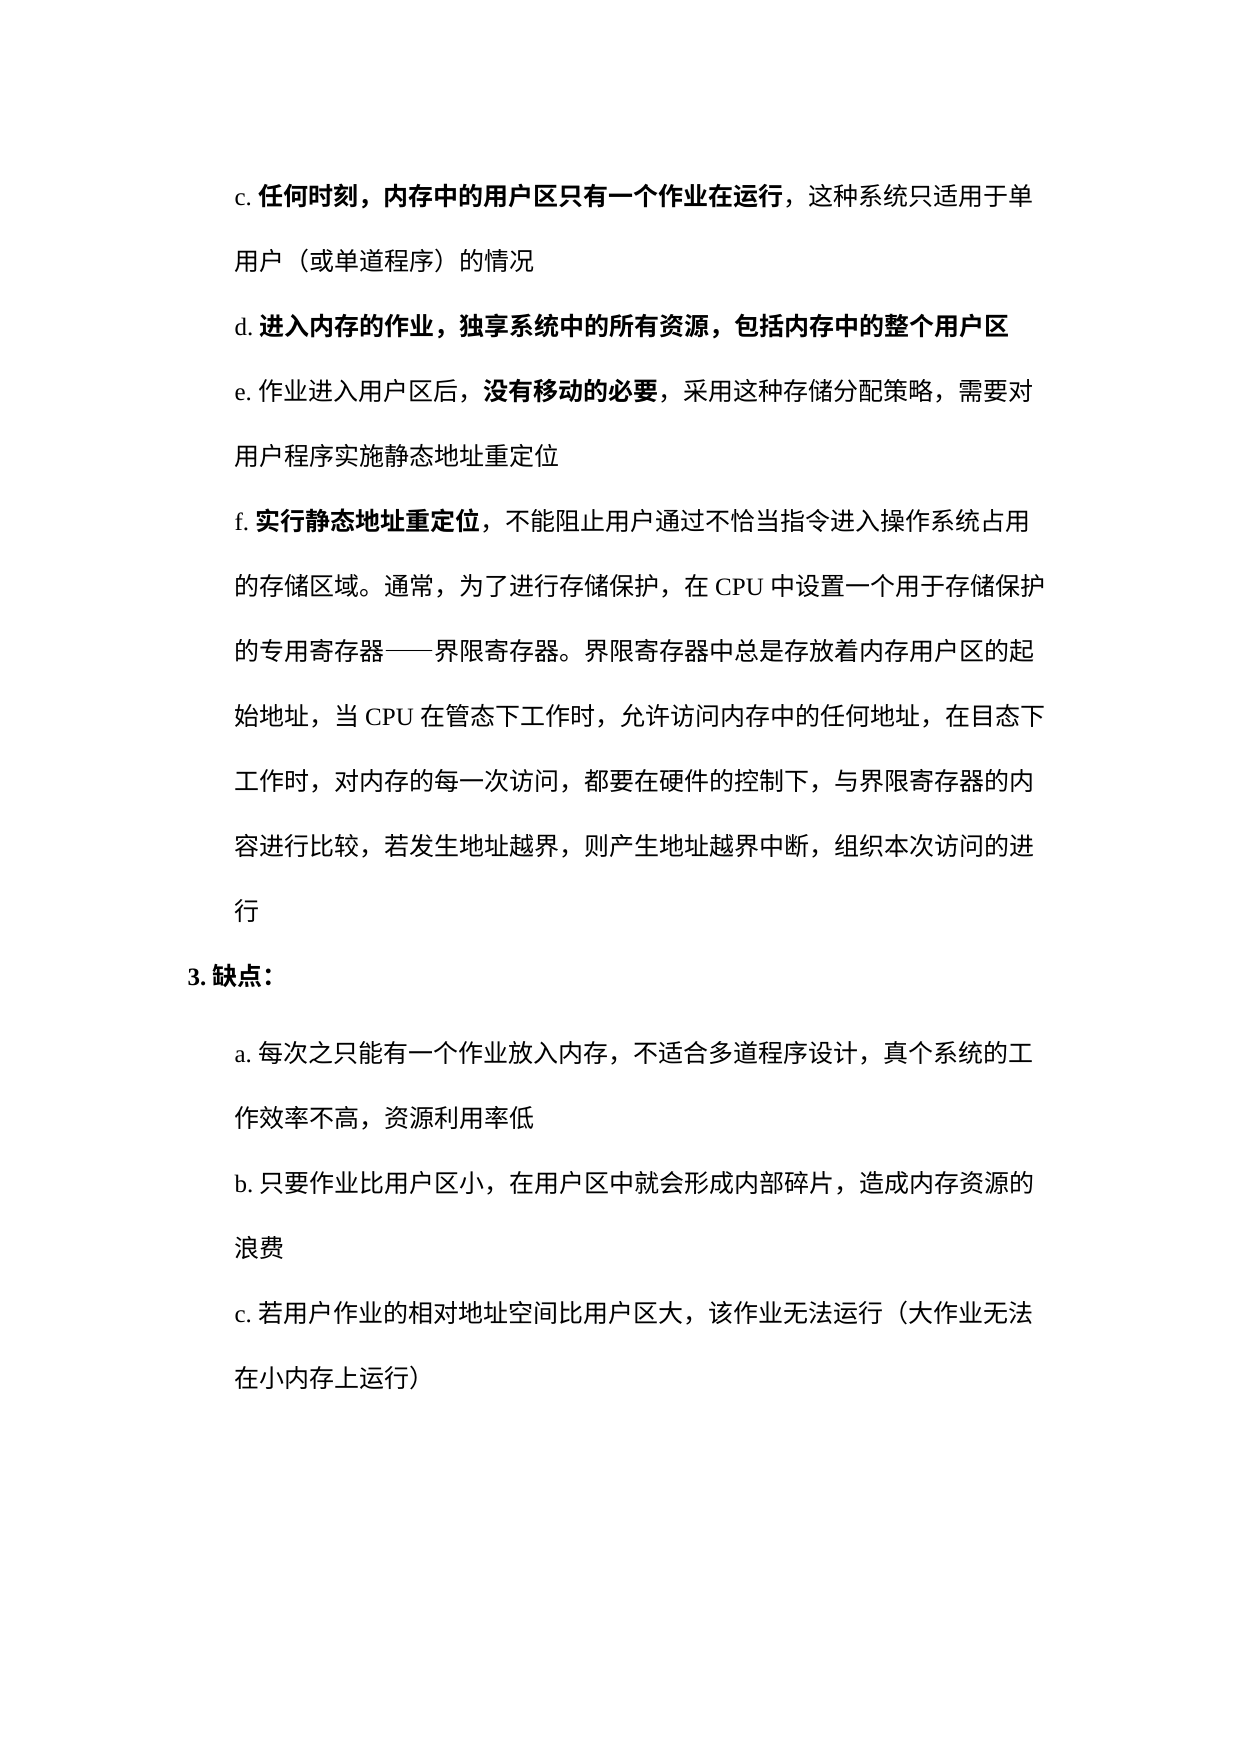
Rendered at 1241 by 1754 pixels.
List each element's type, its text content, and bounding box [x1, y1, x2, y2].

text c. 若用户作业的相对地址空间比用户区大，该作业无法运行（大作业无法在小内存上运行） [234, 1279, 1053, 1409]
text e. 作业进入用户区后，没有移动的必要，采用这种存储分配策略，需要对用户程序实施静态地址重定位 [234, 357, 1053, 487]
text c. 任何时刻，内存中的用户区只有一个作业在运行，这种系统只适用于单用户（或单道程序）的情况 [234, 162, 1053, 292]
text d. 进入内存的作业，独享系统中的所有资源，包括内存中的整个用户区 [234, 292, 1053, 357]
subtitle 3. 缺点： [187, 942, 1053, 1007]
text a. 每次之只能有一个作业放入内存，不适合多道程序设计，真个系统的工作效率不高，资源利用率低 [234, 1019, 1053, 1149]
text f. 实行静态地址重定位，不能阻止用户通过不恰当指令进入操作系统占用的存储区域。通常，为了进行存储保护，在 CPU 中设置一个用于存储保护的专用寄存器——界限寄存器。界限寄存器中总是存放着内存用户区的起始地址，当 CPU 在管态下工作时，允许访问内存中的任何地址，在目态下工作时，对内存的每一次访问，都要在硬件的控制下，与界限寄存器的内容进行比较，若发生地址越界，则产生地址越界中断，组织本次访问的进行 [234, 487, 1053, 942]
text b. 只要作业比用户区小，在用户区中就会形成内部碎片，造成内存资源的浪费 [234, 1149, 1053, 1279]
